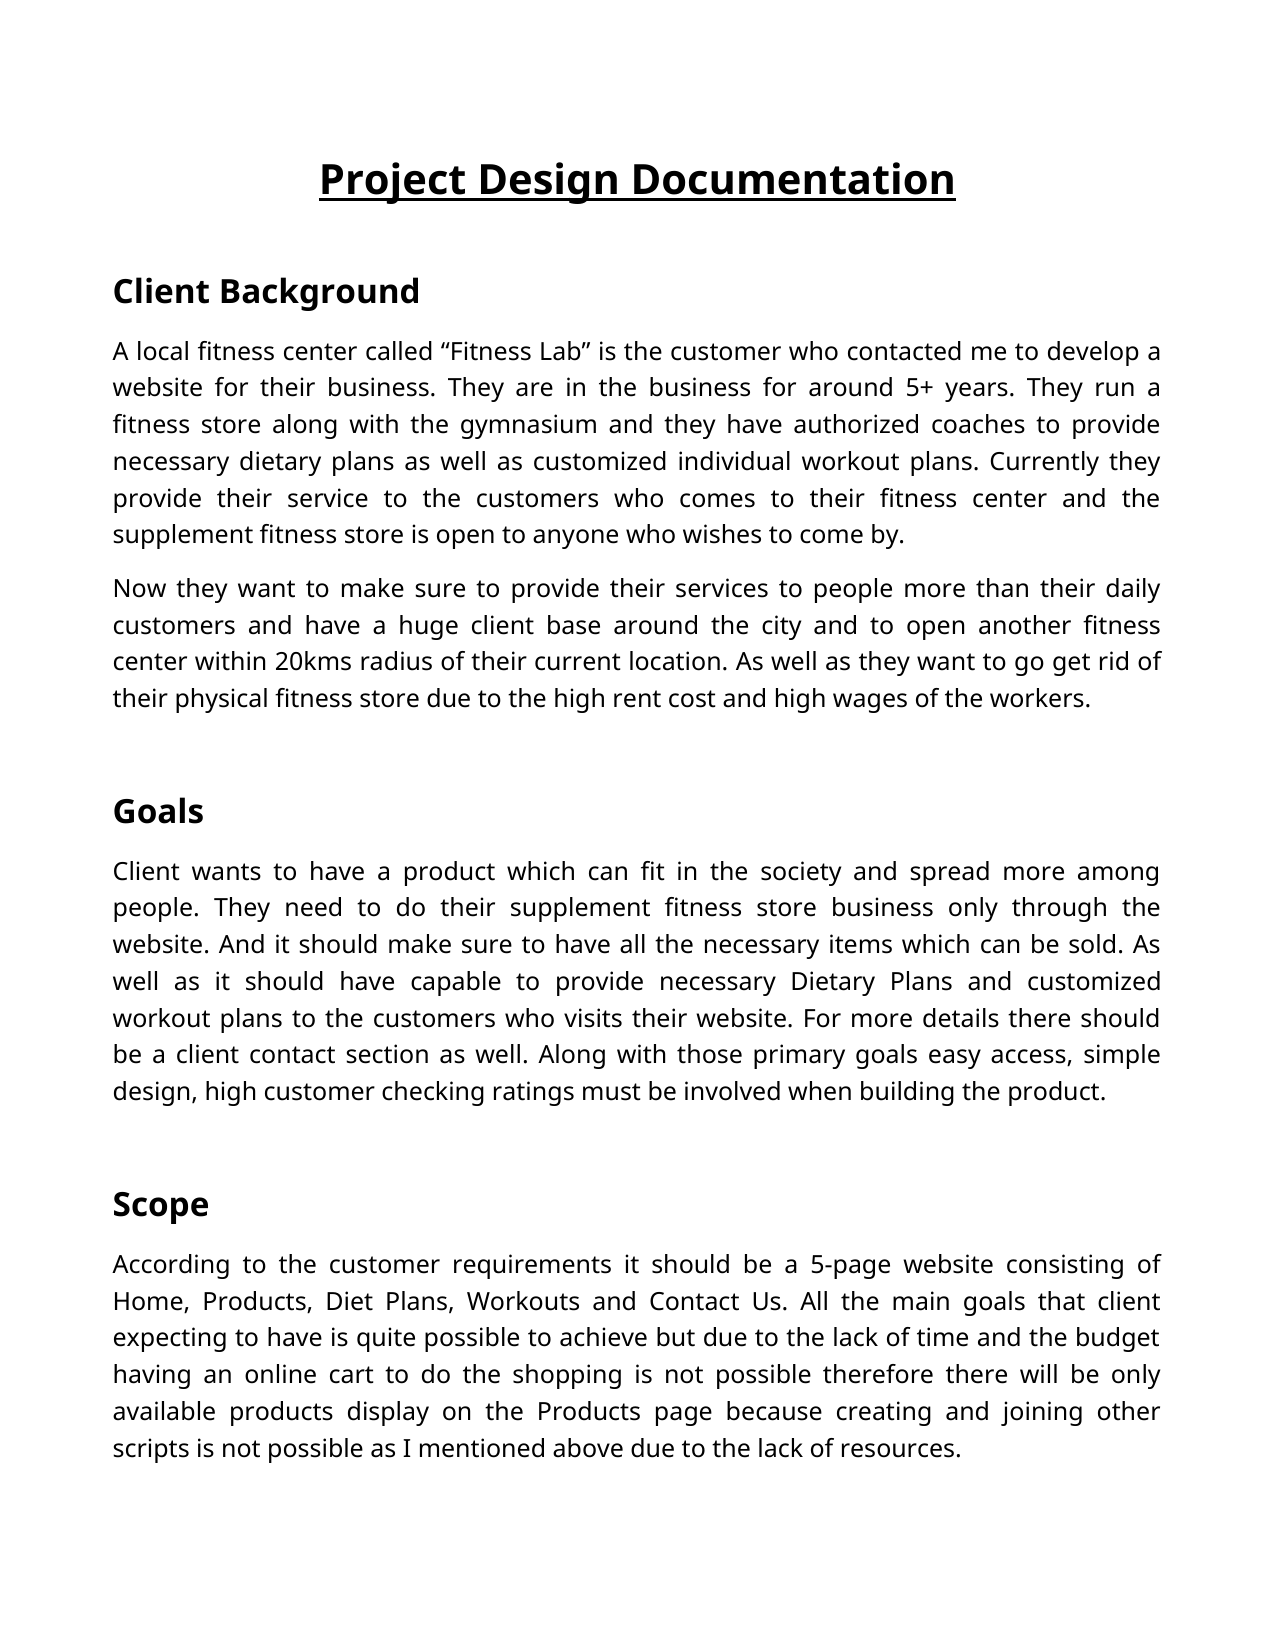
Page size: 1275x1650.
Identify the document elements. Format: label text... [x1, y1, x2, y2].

text Scope [112, 1181, 1162, 1226]
text Project Design Documentation [112, 150, 1162, 207]
text According to the customer requirements it should be a 5-page website consisting of Home, Products, Diet Plans, Workouts and Contact Us. All the main goals that client expecting to have is quite possible to achieve but due to the lack of time and the budget having an online cart to do the shopping is not possible therefore there will be only available products display on the Products page because creating and joining other scripts is not possible as I mentioned above due to the lack of resources. [112, 1246, 1162, 1464]
text Client Background [112, 268, 1162, 313]
text Goals [112, 788, 1162, 833]
text A local fitness center called “Fitness Lab” is the customer who contacted me to develop a website for their business. They are in the business for around 5+ years. They run a fitness store along with the gymnasium and they have authorized coaches to provide necessary dietary plans as well as customized individual workout plans. Currently they provide their service to the customers who comes to their fitness center and the supplement fitness store is open to anyone who wishes to come by. [112, 333, 1162, 551]
text Client wants to have a product which can fit in the society and spread more among people. They need to do their supplement fitness store business only through the website. And it should make sure to have all the necessary items which can be sold. As well as it should have capable to provide necessary Dietary Plans and customized workout plans to the customers who visits their website. For more details there should be a client contact section as well. Along with those primary goals easy access, simple design, high customer checking ratings must be involved when building the product. [112, 853, 1162, 1108]
text Now they want to make sure to provide their services to people more than their daily customers and have a huge client base around the city and to open another fitness center within 20kms radius of their current location. As well as they want to go get rid of their physical fitness store due to the high rent cost and high wages of the workers. [112, 571, 1162, 715]
